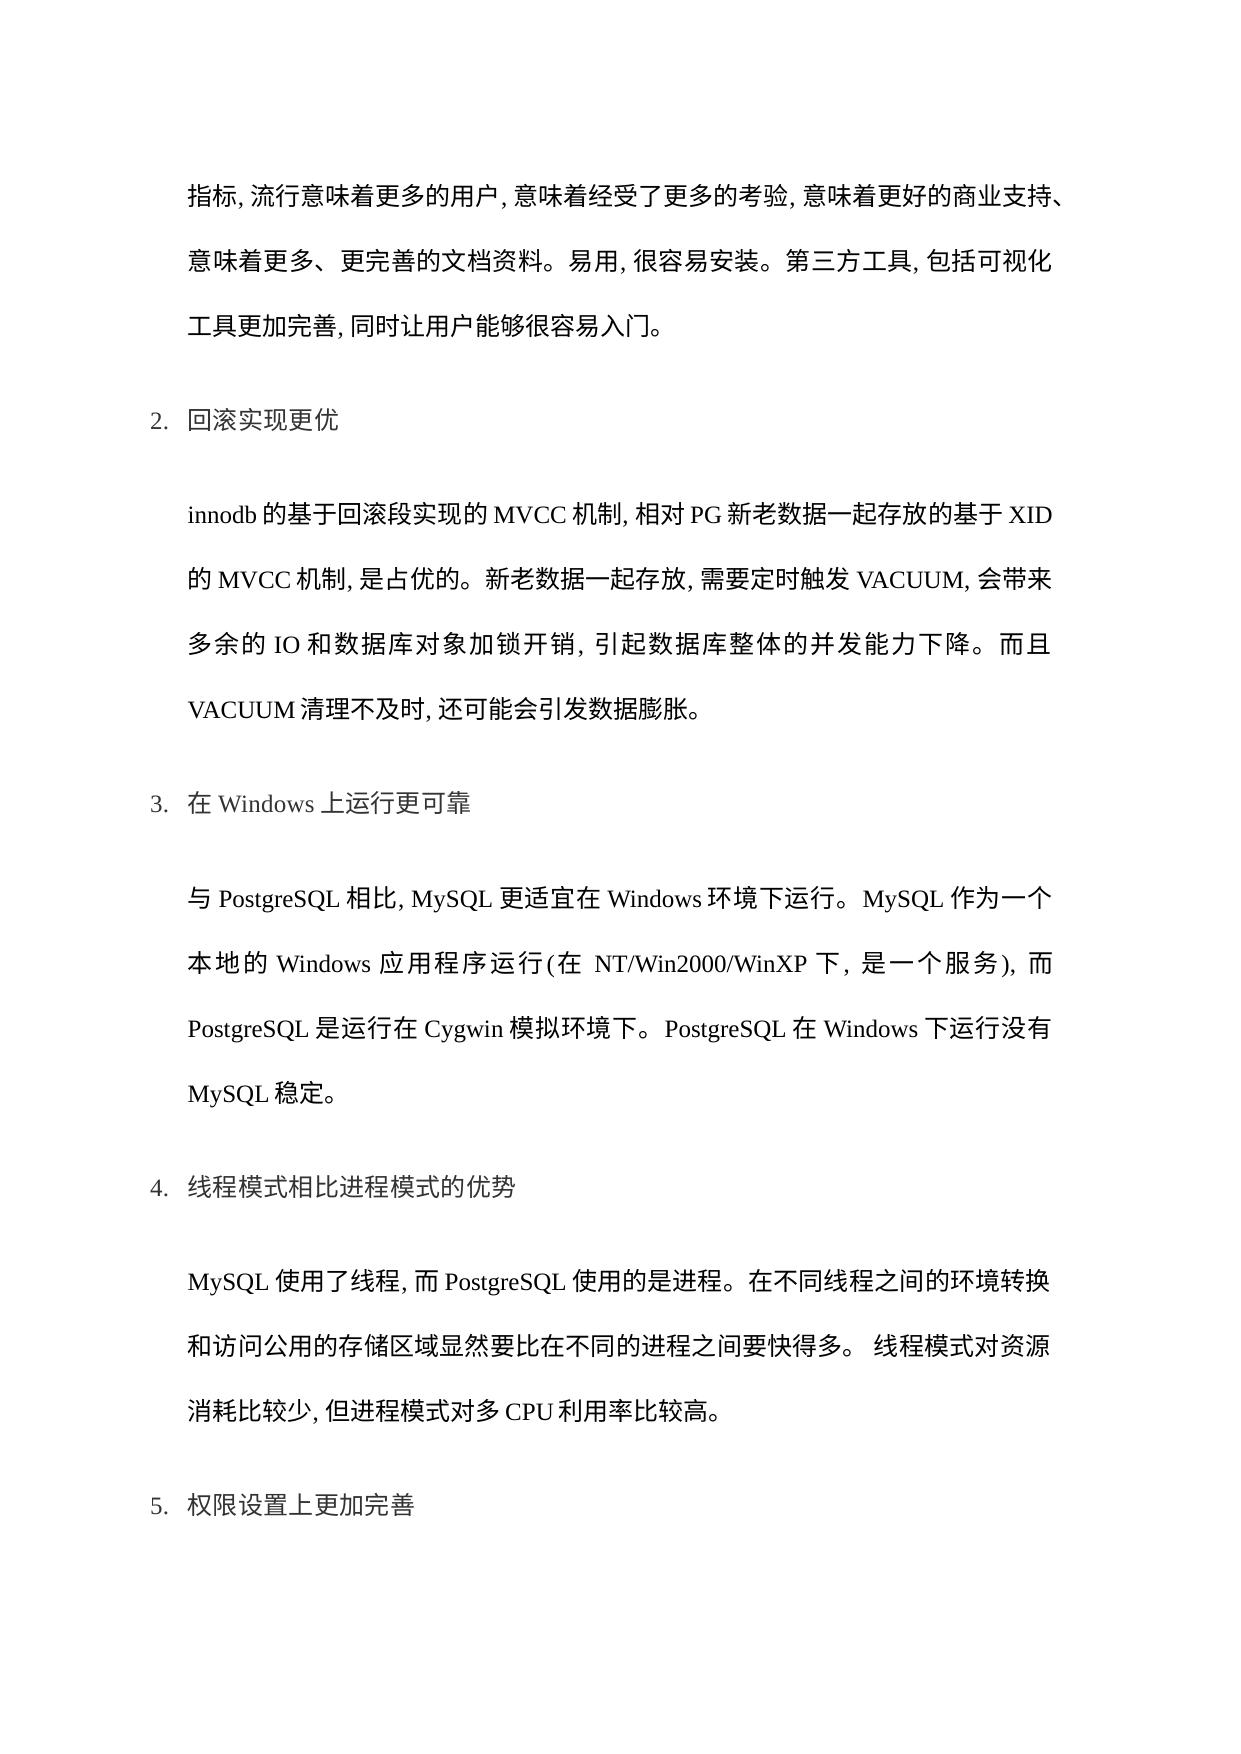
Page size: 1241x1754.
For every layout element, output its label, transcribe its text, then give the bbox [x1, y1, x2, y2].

list 在Windows上运行更可靠 [150, 769, 1053, 834]
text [187, 162, 1053, 357]
text MySQL使用了线程, 而PostgreSQL使用的是进程。在不同线程之间的环境转换和访问公用的存储区域显然要比在不同的进程之间要快得多。 线程模式对资源消耗比较少, 但进程模式对多CPU利用率比较高。 [187, 1247, 1053, 1442]
text 与PostgreSQL相比, MySQL更适宜在Windows环境下运行。MySQL作为一个本地的Windows应用程序运行(在 NT/Win2000/WinXP下, 是一个服务), 而PostgreSQL是运行在Cygwin模拟环境下。PostgreSQL在Windows下运行没有MySQL稳定。 [187, 864, 1053, 1124]
list 线程模式相比进程模式的优势 [150, 1153, 1053, 1218]
text innodb的基于回滚段实现的MVCC机制, 相对PG新老数据一起存放的基于XID的MVCC机制, 是占优的。新老数据一起存放, 需要定时触发VACUUM, 会带来多余的IO和数据库对象加锁开销, 引起数据库整体的并发能力下降。而且VACUUM清理不及时, 还可能会引发数据膨胀。 [187, 480, 1053, 740]
list 回滚实现更优 [150, 386, 1053, 451]
list 权限设置上更加完善 [150, 1471, 1053, 1536]
